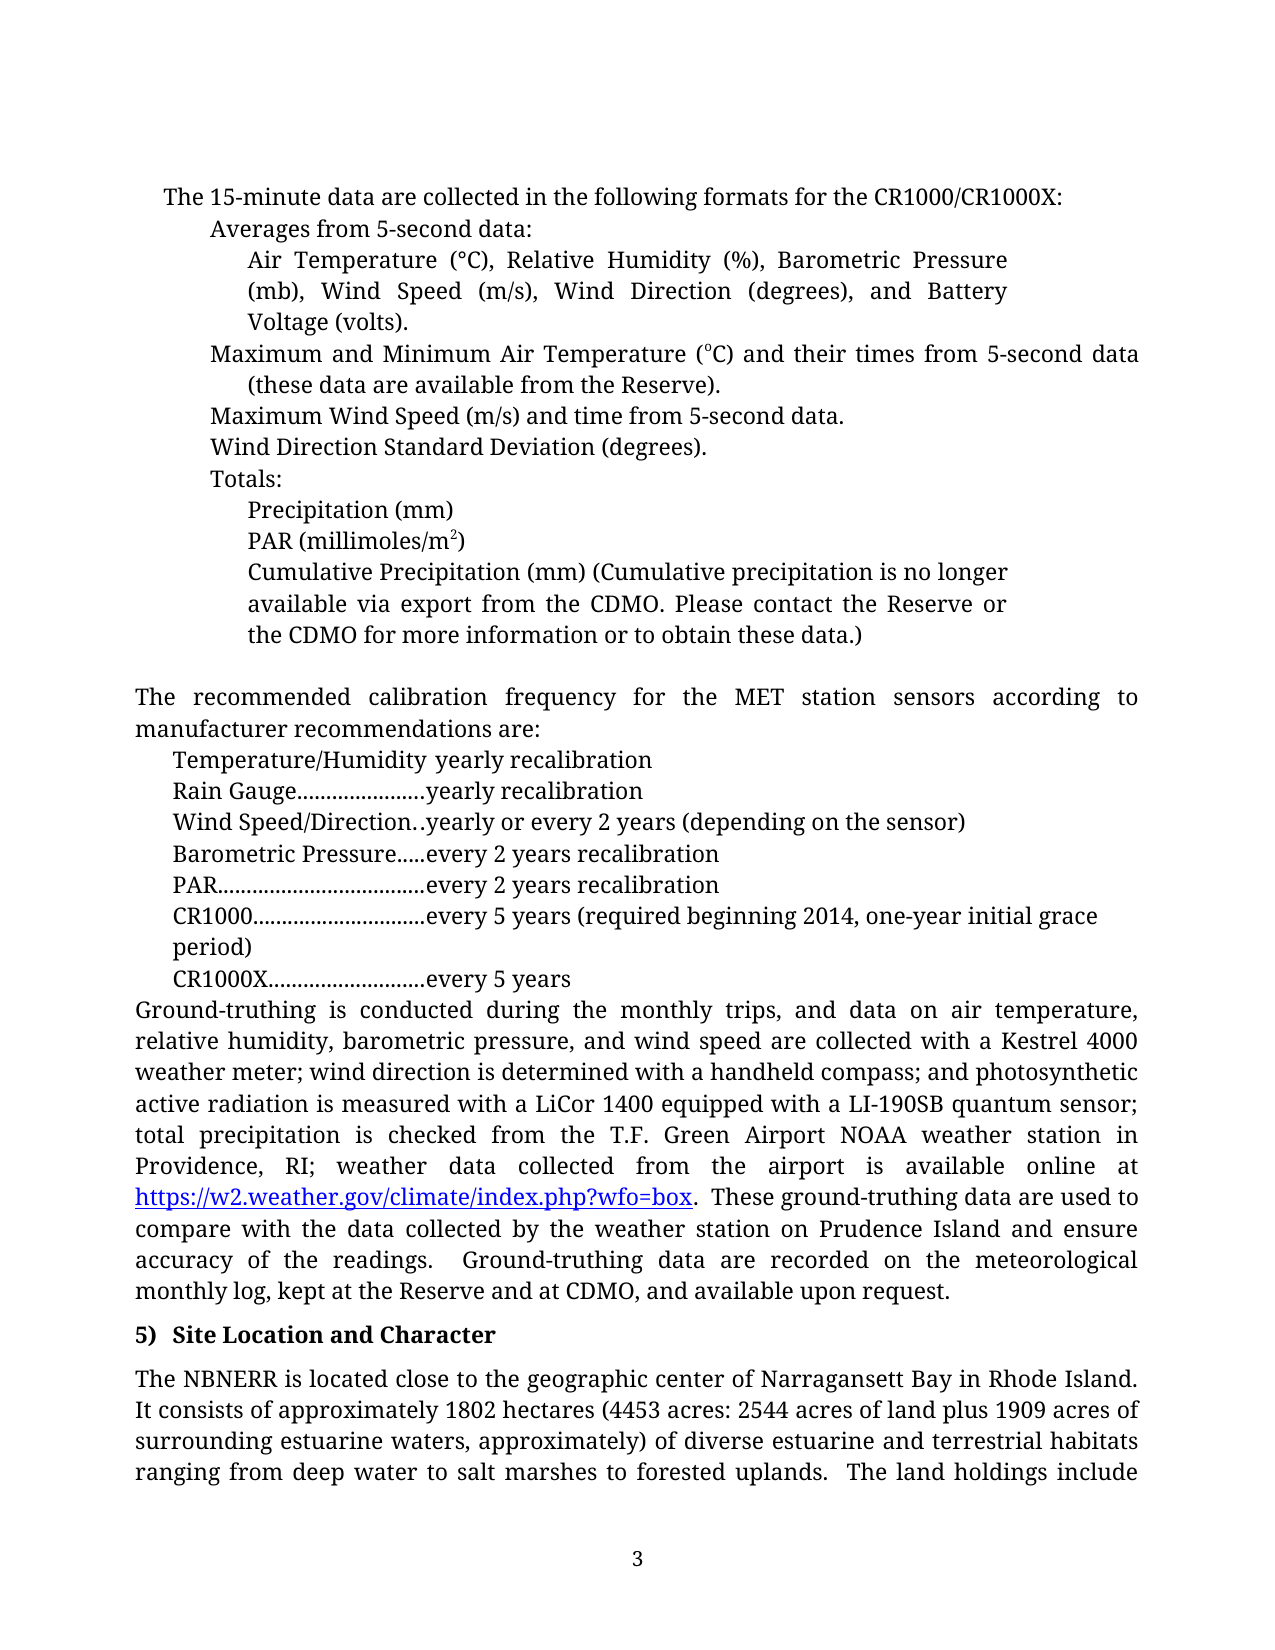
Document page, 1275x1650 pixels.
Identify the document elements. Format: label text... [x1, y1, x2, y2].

text Ground-truthing is conducted during the monthly trips, and data on air temperature, relative humidity, barometric pressure, and wind speed are collected with a Kestrel 4000 weather meter; wind direction is determined with a handheld compass; and photosynthetic active radiation is measured with a LiCor 1400 equipped with a LI-190SB quantum sensor; total precipitation is checked from the T.F. Green Airport NOAA weather station in Providence, RI; weather data collected from the airport is available online at https://w2.weather.gov/climate/index.php?wfo=box. These ground-truthing data are used to compare with the data collected by the weather station on Prudence Island and ensure accuracy of the readings. Ground-truthing data are recorded on the meteorological monthly log, kept at the Reserve and at CDMO, and available upon request. [135, 994, 1140, 1306]
text The 15-minute data are collected in the following formats for the CR1000/CR1000X: [163, 181, 1140, 212]
text Averages from 5-second data: [210, 212, 1140, 244]
text Maximum and Minimum Air Temperature (oC) and their times from 5-second data (these data are available from the Reserve). [210, 337, 1140, 400]
text CR1000X every 5 years [172, 962, 1140, 994]
text Rain Gauge yearly recalibration [172, 775, 1140, 806]
text Barometric Pressure every 2 years recalibration [172, 837, 1140, 869]
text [135, 1362, 1140, 1487]
text Wind Direction Standard Deviation (degrees). [210, 431, 1046, 462]
text Totals: [210, 462, 1140, 494]
text Cumulative Precipitation (mm) (Cumulative precipitation is no longer available via export from the CDMO. Please contact the Reserve or the CDMO for more information or to obtain these data.) [247, 556, 1009, 650]
text Wind Speed/Direction yearly or every 2 years (depending on the sensor) [172, 806, 1140, 837]
text Air Temperature (°C), Relative Humidity (%), Barometric Pressure (mb), Wind Speed (m/s), Wind Direction (degrees), and Battery Voltage (volts). [247, 244, 1009, 337]
text CR1000 every 5 years (required beginning 2014, one-year initial grace period) [172, 900, 1140, 962]
text PAR every 2 years recalibration [172, 869, 1140, 900]
text The recommended calibration frequency for the MET station sensors according to manufacturer recommendations are: [135, 681, 1140, 744]
text PAR (millimoles/m2) [247, 525, 1009, 556]
text Temperature/Humidity yearly recalibration [172, 744, 1140, 775]
text Precipitation (mm) [247, 494, 1009, 525]
subtitle Site Location and Character [135, 1319, 1140, 1350]
text Maximum Wind Speed (m/s) and time from 5-second data. [210, 400, 1140, 431]
